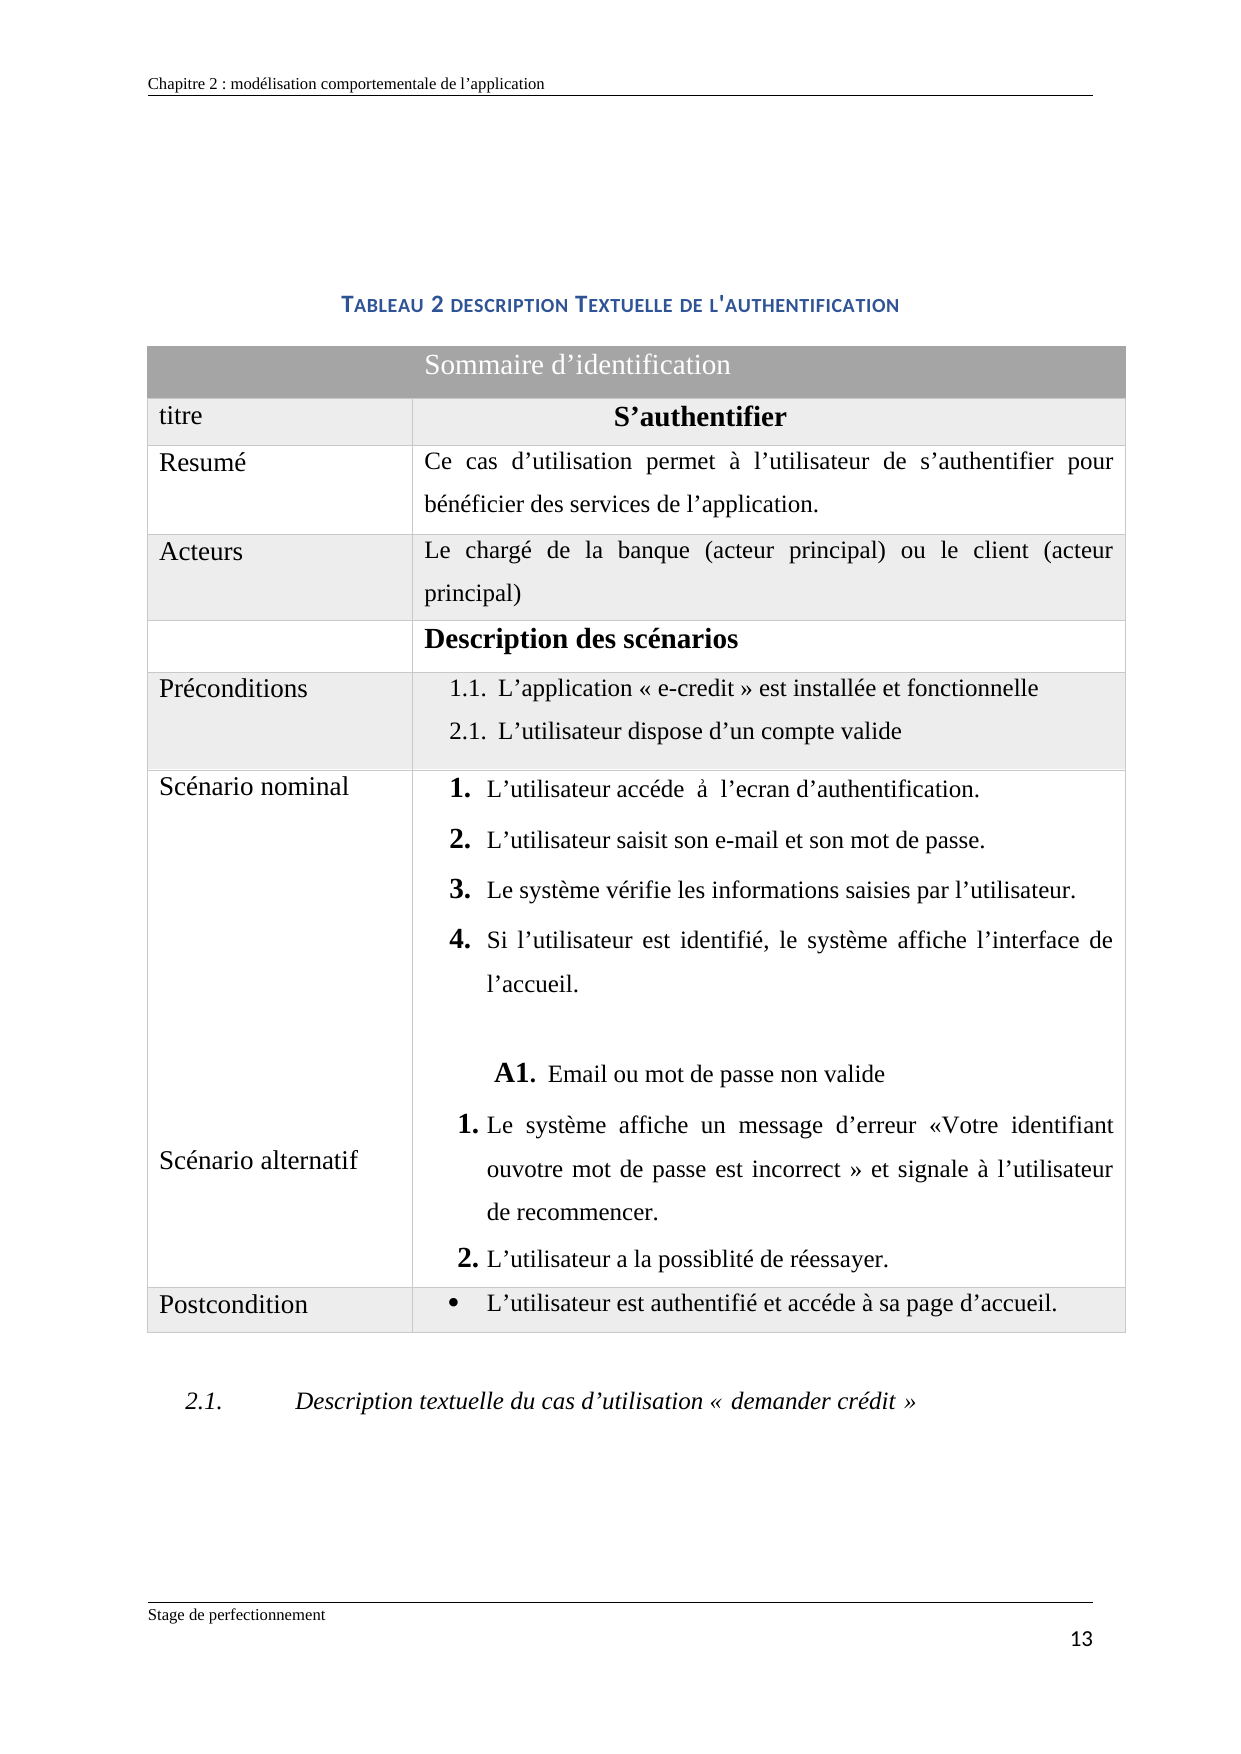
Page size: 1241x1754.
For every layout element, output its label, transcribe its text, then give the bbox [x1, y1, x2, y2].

text Tableau 2 description Textuelle de l'authentification [148, 288, 1093, 319]
table_cell S’authentifier [413, 399, 1125, 445]
table_cell L’application « e-credit » est installée et fonctionnelle L’utilisateur dispose d’un compte valide [413, 673, 1125, 769]
table_cell Ce cas d’utilisation permet à l’utilisateur de s’authentifier pour bénéficier des services de l’application. [413, 446, 1125, 534]
table_cell Préconditions [148, 673, 412, 769]
table_cell L’utilisateur est authentifié et accéde à sa page d’accueil. [413, 1288, 1125, 1332]
table_cell titre [148, 399, 412, 445]
table_cell Scénario nominal Scénario alternatif [148, 771, 412, 1287]
table_cell L’utilisateur accéde ẚ l’ecran d’authentification. L’utilisateur saisit son e-mail et son mot de passe. Le système vérifie les informations saisies par l’utilisateur. Si l’utilisateur est identifié, le système affiche l’interface de l’accueil. A1. Email ou mot de passe non valide Le système affiche un message d’erreur «Votre identifiant ouvotre mot de passe est incorrect » et signale à l’utilisateur de recommencer. L’utilisateur a la possiblité de réessayer. [413, 771, 1125, 1287]
table_header [148, 348, 412, 398]
table_cell Acteurs [148, 535, 412, 620]
table_cell Description des scénarios [413, 621, 1125, 672]
table_cell [148, 621, 412, 672]
table_cell Resumé [148, 446, 412, 534]
table_header Sommaire d’identification [413, 348, 1125, 398]
subtitle Description textuelle du cas d’utilisation « demander crédit » [185, 1386, 1093, 1415]
table_cell Postcondition [148, 1288, 412, 1332]
table_cell Le chargé de la banque (acteur principal) ou le client (acteur principal) [413, 535, 1125, 620]
